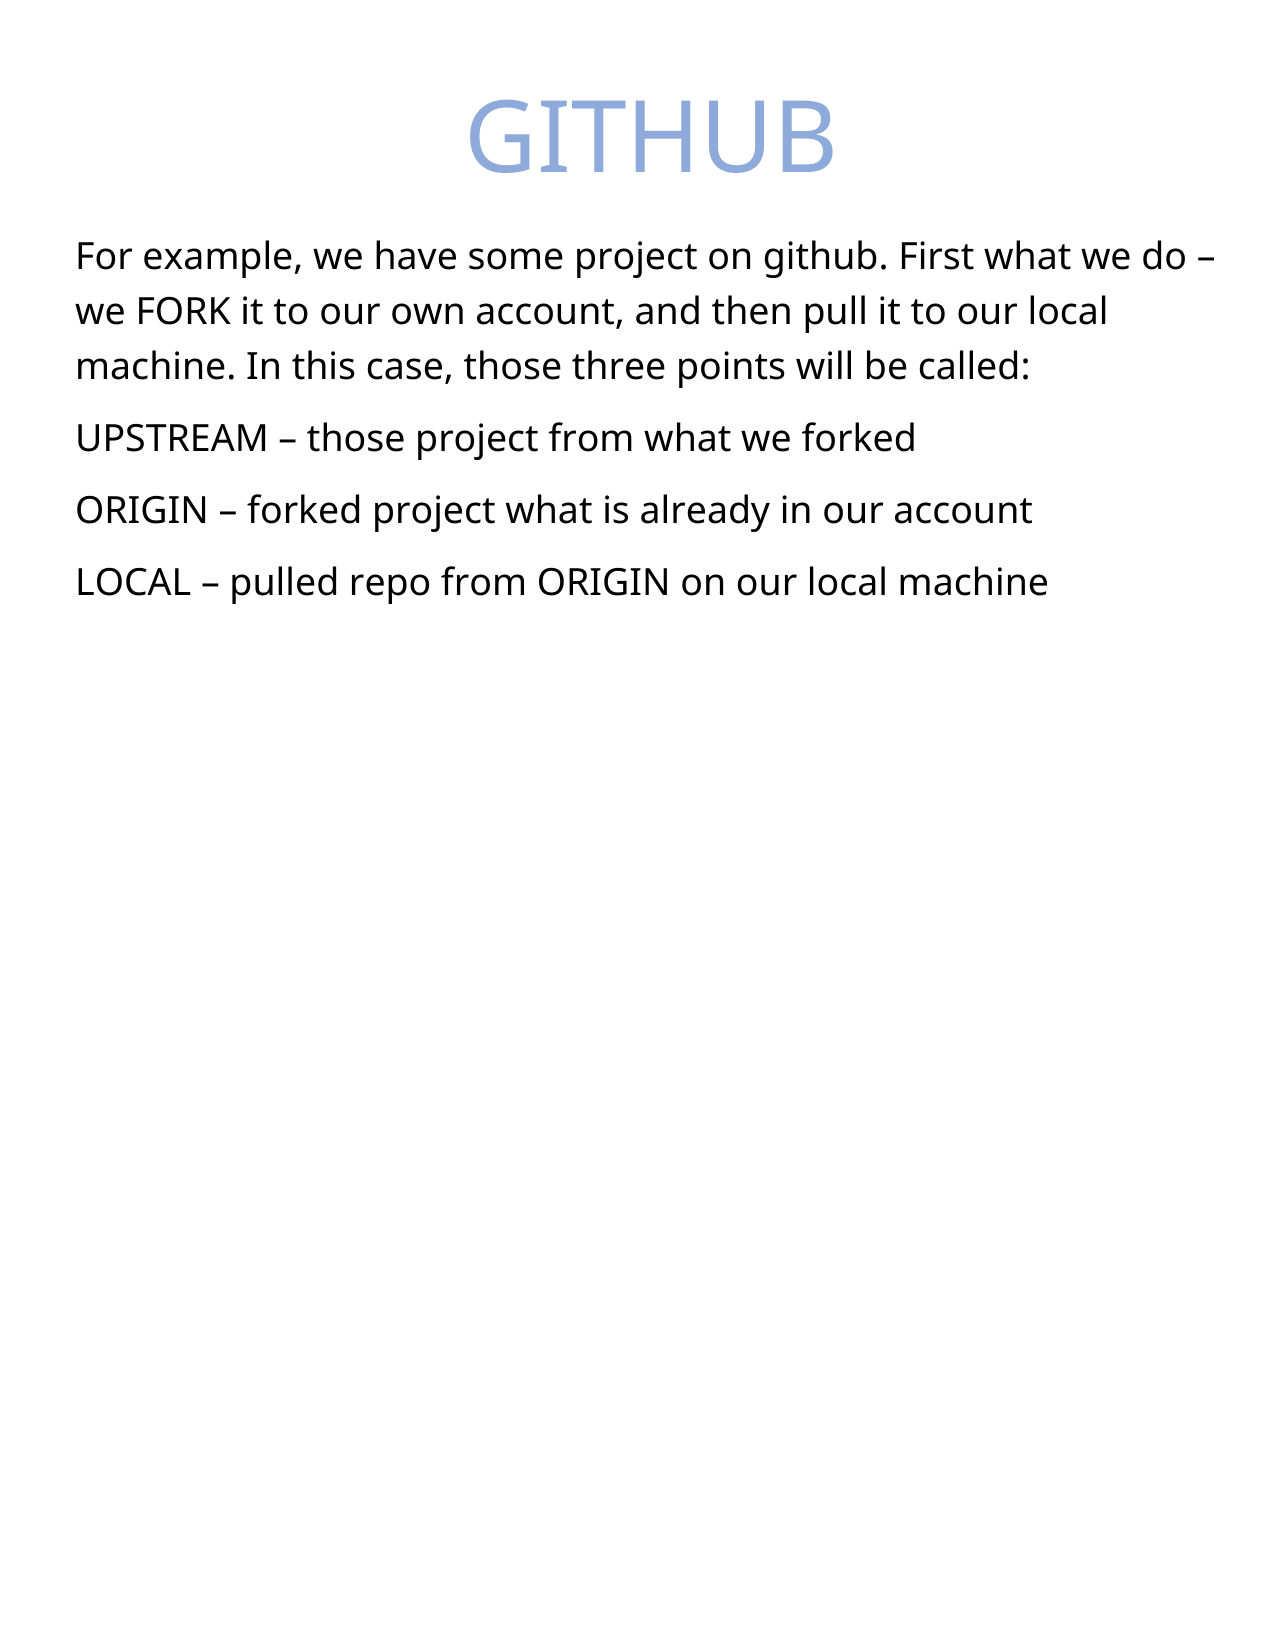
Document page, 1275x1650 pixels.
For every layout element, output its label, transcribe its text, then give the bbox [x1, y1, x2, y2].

text For example, we have some project on github. First what we do – we FORK it to our own account, and then pull it to our local machine. In this case, those three points will be called: [75, 229, 1228, 391]
text LOCAL – pulled repo from ORIGIN on our local machine [75, 555, 1228, 606]
text ORIGIN – forked project what is already in our account [75, 483, 1228, 534]
text GITHUB [75, 66, 1228, 202]
text UPSTREAM – those project from what we forked [75, 411, 1228, 462]
